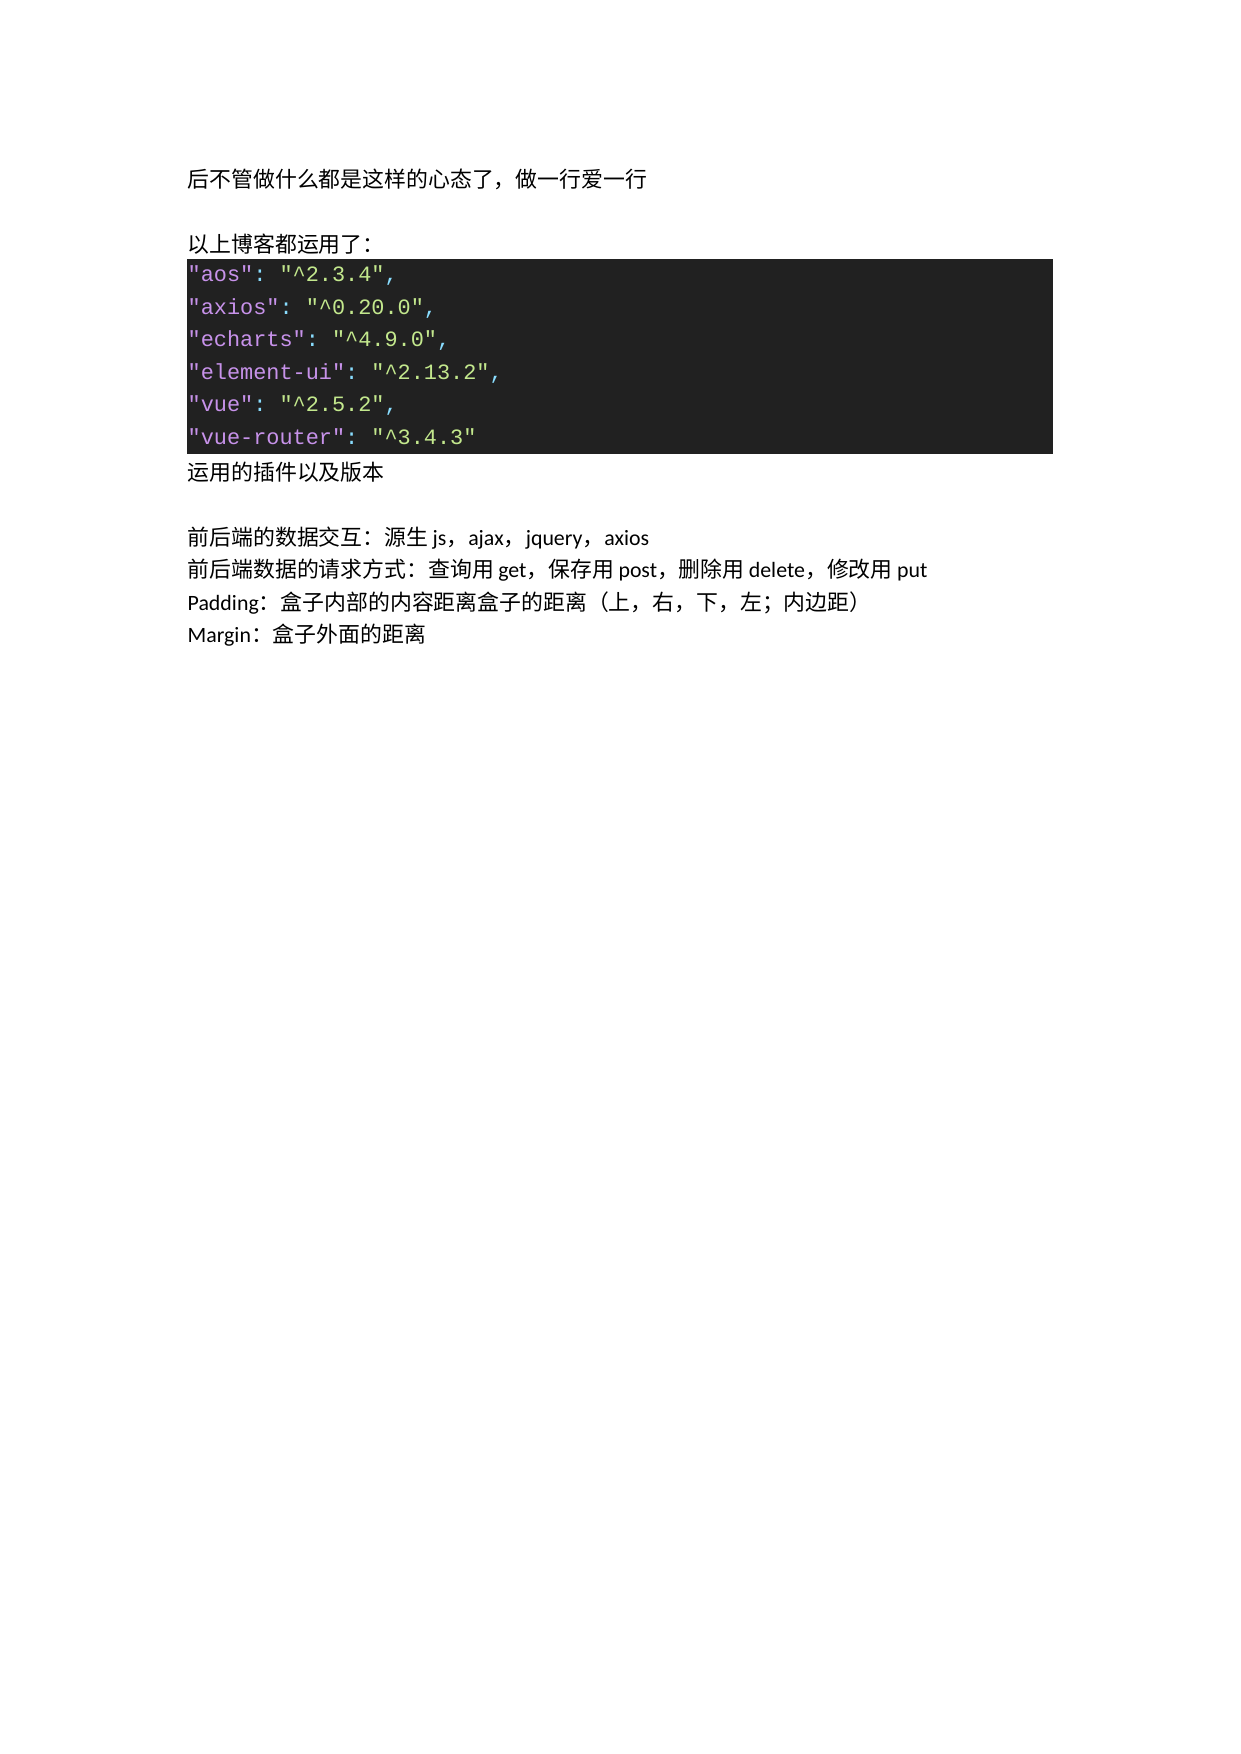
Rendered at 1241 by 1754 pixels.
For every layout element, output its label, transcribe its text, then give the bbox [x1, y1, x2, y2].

text 运用的插件以及版本 [187, 454, 1053, 487]
text 以上博客都运用了： [187, 227, 1053, 259]
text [187, 162, 1053, 194]
text 前后端数据的请求方式：查询用get，保存用post，删除用delete，修改用put [187, 552, 1053, 584]
text Padding：盒子内部的内容距离盒子的距离（上，右，下，左；内边距） [187, 584, 1053, 617]
text "aos": "^2.3.4", "axios": "^0.20.0", "echarts": "^4.9.0", "element-ui": "^2.13.2", "vue": "^2.5.2", "vue-router": "^3.4.3" [187, 259, 1053, 454]
text 前后端的数据交互：源生js，ajax，jquery，axios [187, 519, 1053, 552]
text Margin：盒子外面的距离 [187, 617, 1053, 649]
